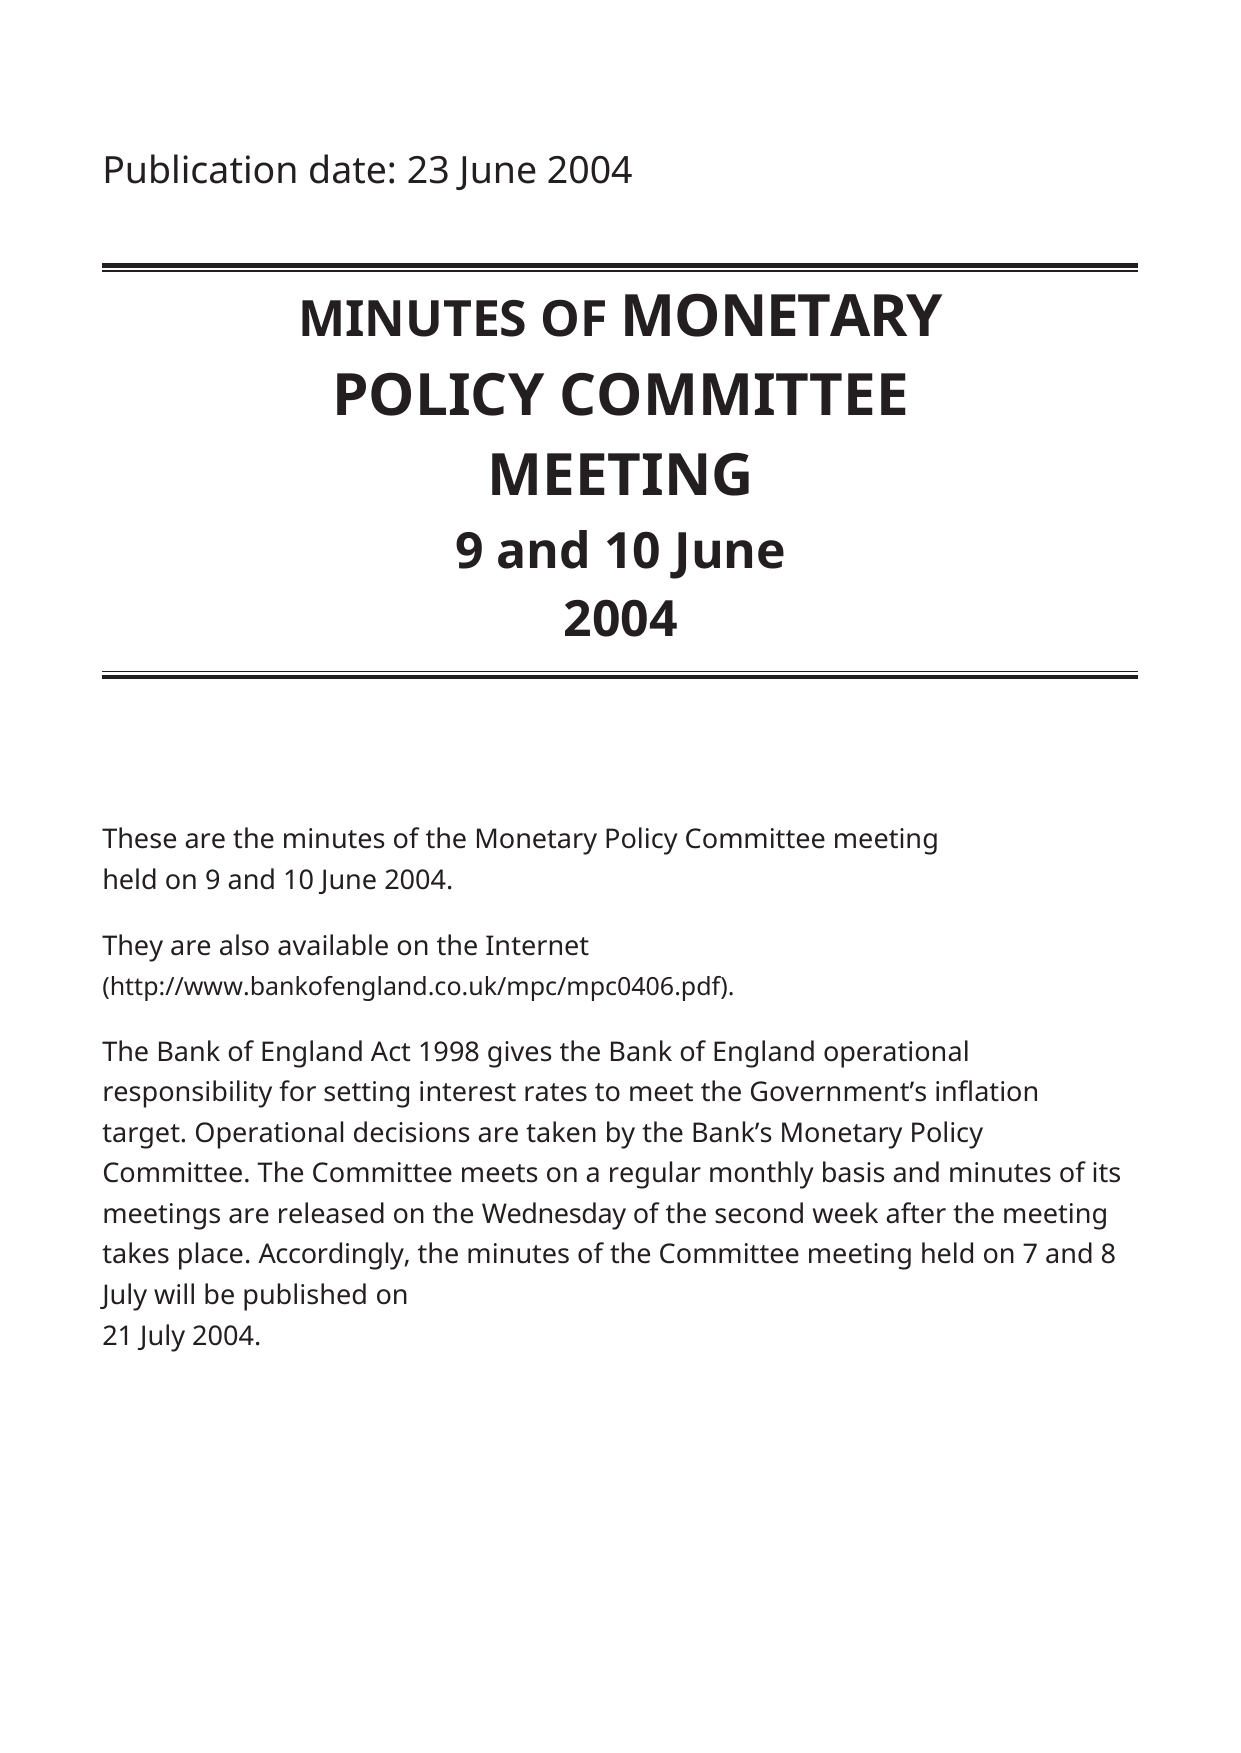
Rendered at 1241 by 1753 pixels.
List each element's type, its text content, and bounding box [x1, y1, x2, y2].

text MINUTES OF MONETARY POLICY COMMITTEE MEETING [278, 265, 962, 512]
text (http://www.bankofengland.co.uk/mpc/mpc0406.pdf). [102, 969, 1151, 1003]
text 9 and 10 June 2004 [410, 514, 831, 651]
text 21 July 2004. [102, 1317, 1151, 1354]
text Publication date: 23 June 2004 [102, 143, 1151, 194]
text The Bank of England Act 1998 gives the Bank of England operational responsibility for setting interest rates to meet the Government’s inflation target. Operational decisions are taken by the Bank’s Monetary Policy Committee. The Committee meets on a regular monthly basis and minutes of its meetings are released on the Wednesday of the second week after the meeting takes place. Accordingly, the minutes of the Committee meeting held on 7 and 8 July will be published on [102, 1032, 1130, 1312]
text These are the minutes of the Monetary Policy Committee meeting held on 9 and 10 June 2004. [102, 820, 997, 897]
text They are also available on the Internet [102, 926, 1151, 963]
